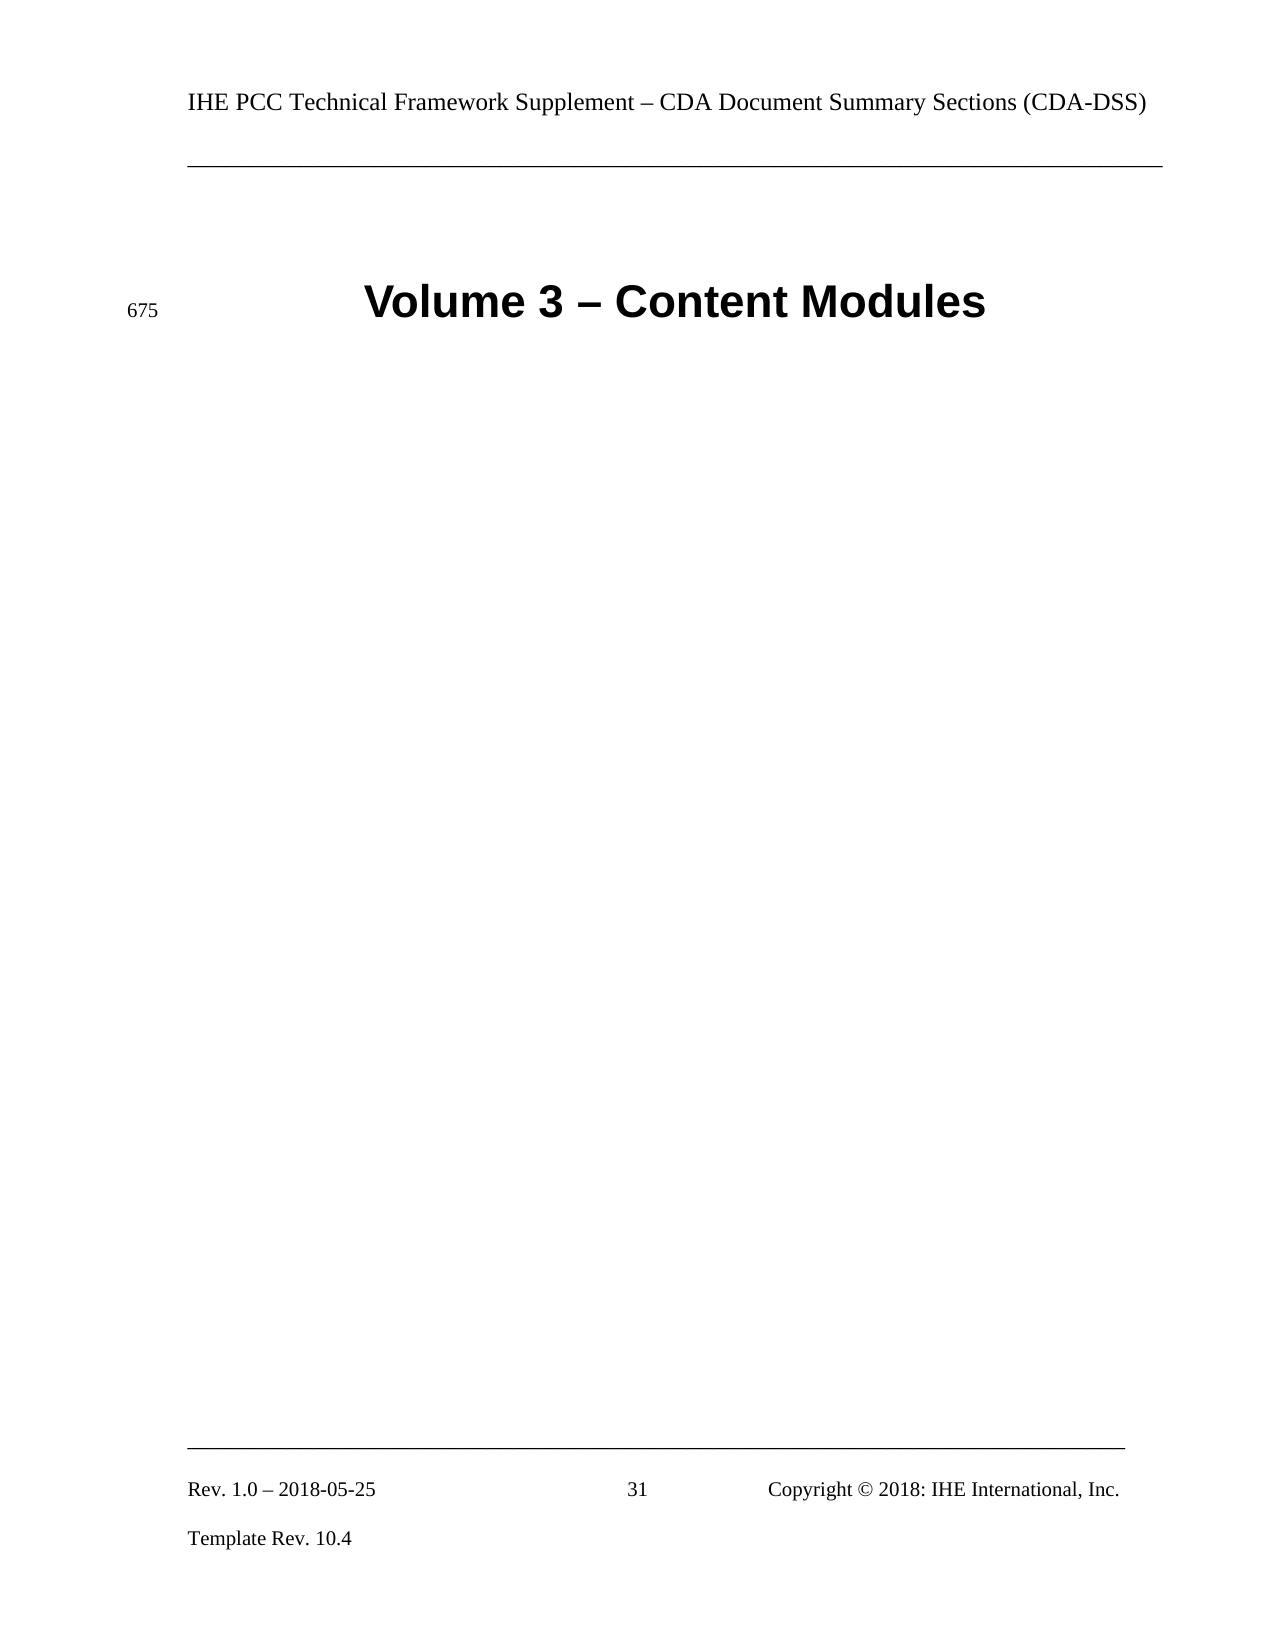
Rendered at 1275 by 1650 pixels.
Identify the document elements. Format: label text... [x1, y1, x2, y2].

title Volume 3 – Content Modules [187, 274, 1162, 327]
